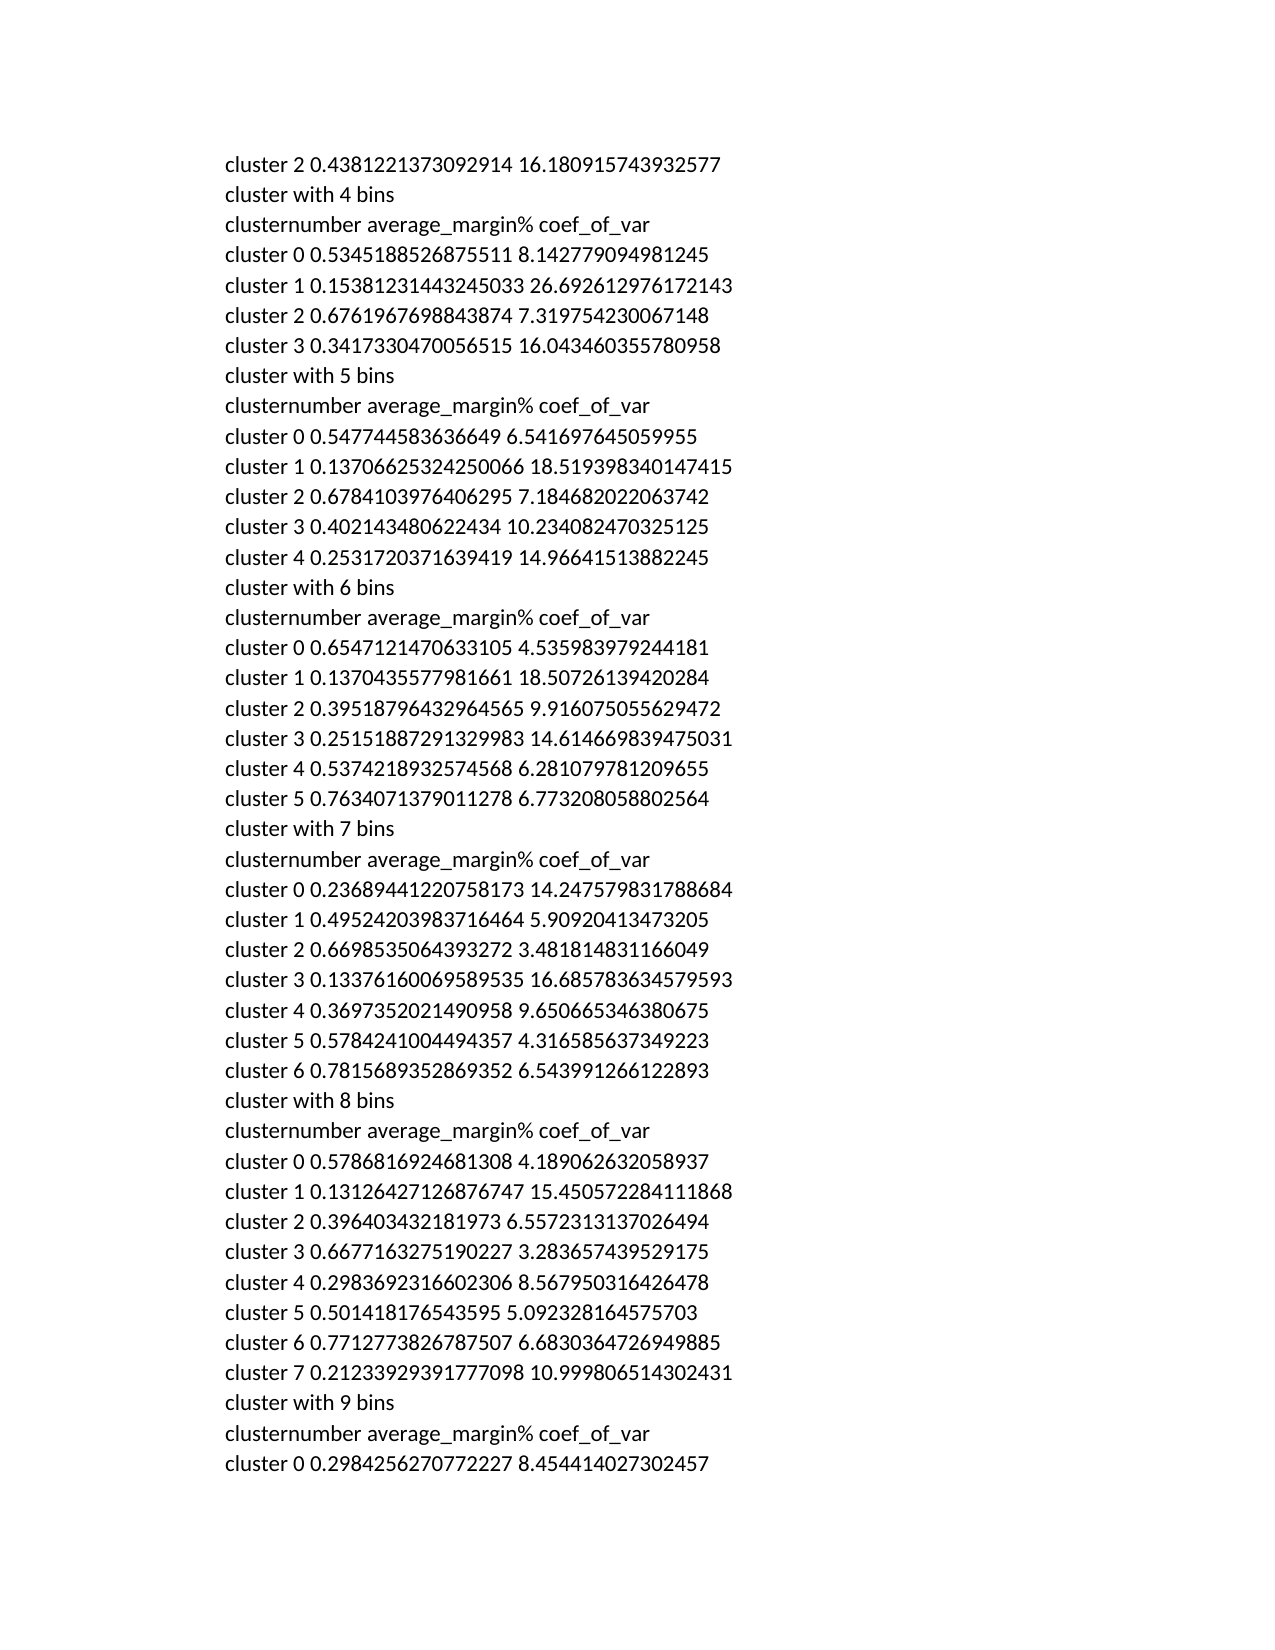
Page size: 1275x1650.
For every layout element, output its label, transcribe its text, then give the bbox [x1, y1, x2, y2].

list clusternumber average_margin% coef_of_var [225, 392, 1125, 420]
list cluster with 8 bins [225, 1086, 1125, 1114]
list cluster 6 0.7815689352869352 6.543991266122893 [225, 1056, 1125, 1084]
list cluster 1 0.13126427126876747 15.450572284111868 [225, 1177, 1125, 1205]
list cluster 1 0.13706625324250066 18.519398340147415 [225, 452, 1125, 480]
list cluster 3 0.25151887291329983 14.614669839475031 [225, 724, 1125, 752]
list cluster 3 0.6677163275190227 3.283657439529175 [225, 1237, 1125, 1266]
list cluster 2 0.6784103976406295 7.184682022063742 [225, 482, 1125, 510]
list cluster with 6 bins [225, 573, 1125, 601]
list cluster 2 0.6698535064393272 3.481814831166049 [225, 935, 1125, 963]
list cluster with 4 bins [225, 180, 1125, 208]
list cluster 4 0.3697352021490958 9.650665346380675 [225, 996, 1125, 1024]
list cluster 0 0.23689441220758173 14.247579831788684 [225, 875, 1125, 903]
list cluster 1 0.49524203983716464 5.90920413473205 [225, 905, 1125, 933]
list cluster 1 0.15381231443245033 26.692612976172143 [225, 271, 1125, 299]
list cluster with 9 bins [225, 1388, 1125, 1417]
list cluster 3 0.3417330470056515 16.043460355780958 [225, 331, 1125, 359]
list cluster with 5 bins [225, 361, 1125, 389]
list cluster 2 0.396403432181973 6.5572313137026494 [225, 1207, 1125, 1235]
list cluster 2 0.6761967698843874 7.319754230067148 [225, 301, 1125, 329]
list clusternumber average_margin% coef_of_var [225, 210, 1125, 238]
list cluster 0 0.5345188526875511 8.142779094981245 [225, 241, 1125, 269]
list cluster 5 0.5784241004494357 4.316585637349223 [225, 1026, 1125, 1054]
list clusternumber average_margin% coef_of_var [225, 845, 1125, 873]
list cluster 4 0.5374218932574568 6.281079781209655 [225, 754, 1125, 782]
list cluster 3 0.13376160069589535 16.685783634579593 [225, 966, 1125, 994]
list cluster 2 0.4381221373092914 16.180915743932577 [225, 150, 1125, 178]
list cluster 0 0.547744583636649 6.541697645059955 [225, 422, 1125, 450]
list clusternumber average_margin% coef_of_var [225, 1419, 1125, 1447]
list cluster 4 0.2531720371639419 14.96641513882245 [225, 543, 1125, 571]
list clusternumber average_margin% coef_of_var [225, 1117, 1125, 1145]
list cluster 2 0.39518796432964565 9.916075055629472 [225, 694, 1125, 722]
list cluster 4 0.2983692316602306 8.567950316426478 [225, 1268, 1125, 1296]
list cluster 5 0.7634071379011278 6.773208058802564 [225, 784, 1125, 812]
list cluster 0 0.5786816924681308 4.189062632058937 [225, 1147, 1125, 1175]
list cluster 0 0.2984256270772227 8.454414027302457 [225, 1449, 1125, 1477]
list cluster 3 0.402143480622434 10.234082470325125 [225, 512, 1125, 541]
list clusternumber average_margin% coef_of_var [225, 603, 1125, 631]
list cluster 5 0.501418176543595 5.092328164575703 [225, 1298, 1125, 1326]
list cluster 0 0.6547121470633105 4.535983979244181 [225, 633, 1125, 661]
list cluster with 7 bins [225, 814, 1125, 843]
list cluster 1 0.1370435577981661 18.50726139420284 [225, 663, 1125, 692]
list cluster 6 0.7712773826787507 6.6830364726949885 [225, 1328, 1125, 1356]
list cluster 7 0.21233929391777098 10.999806514302431 [225, 1358, 1125, 1386]
